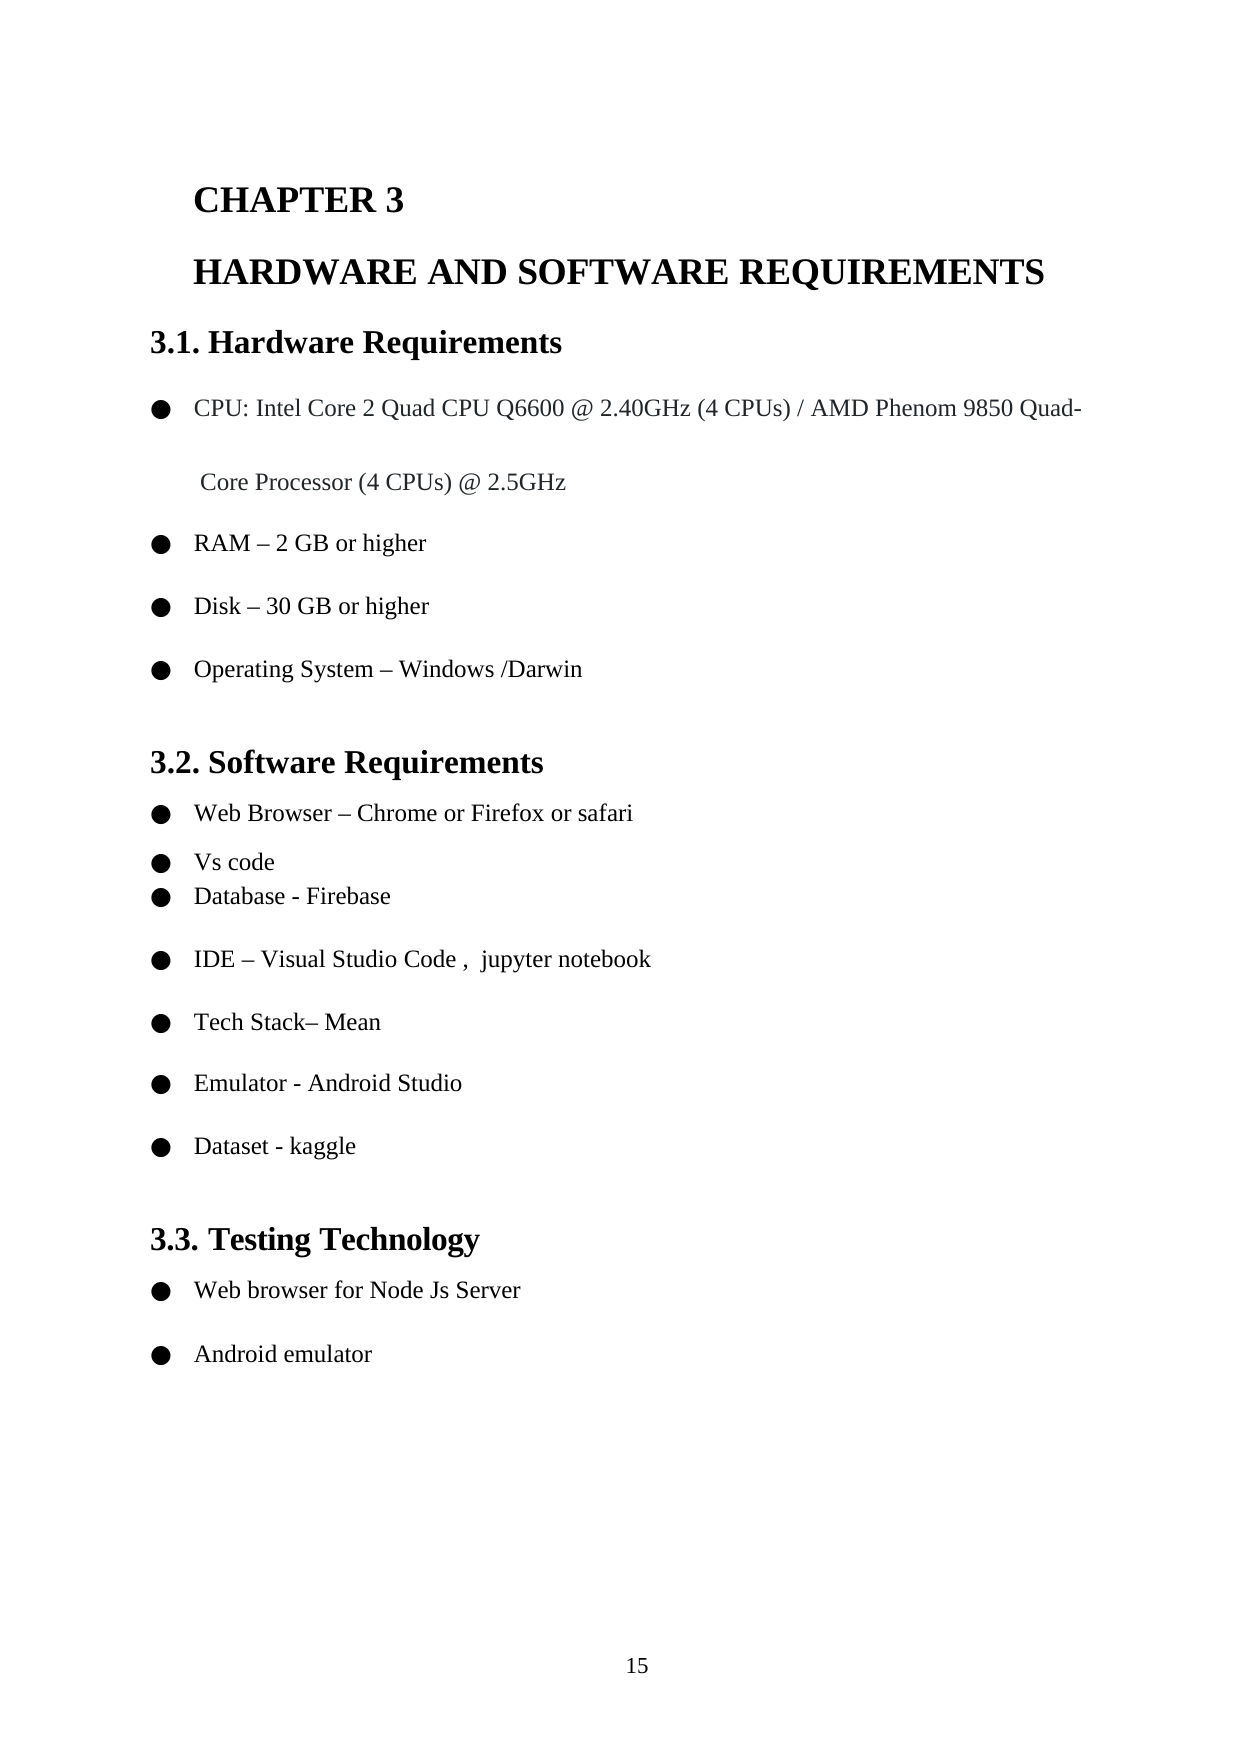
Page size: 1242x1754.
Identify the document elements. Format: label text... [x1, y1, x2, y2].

list RAM – 2 GB or higher [150, 524, 1189, 558]
text Core Processor (4 CPUs) @ 2.5GHz [200, 467, 1189, 495]
subtitle Software Requirements [150, 742, 1189, 780]
list Operating System – Windows /Darwin [150, 650, 1189, 684]
list Vs code [150, 844, 1189, 878]
subtitle Hardware Requirements [150, 322, 1189, 360]
list Emulator - Android Studio [150, 1064, 1189, 1098]
list Android emulator [150, 1335, 1189, 1369]
list Database - Firebase [150, 878, 1189, 912]
subtitle Testing Technology [150, 1219, 1189, 1257]
list Tech Stack– Mean [150, 1004, 1189, 1038]
list IDE – Visual Studio Code , jupyter notebook [150, 941, 1189, 975]
subtitle CHAPTER 3 [193, 177, 1048, 220]
list Web Browser – Chrome or Firefox or safari [150, 795, 1189, 829]
list Dataset - kaggle [150, 1127, 1189, 1161]
list Disk – 30 GB or higher [150, 587, 1189, 621]
list CPU: Intel Core 2 Quad CPU Q6600 @ 2.40GHz (4 CPUs) / AMD Phenom 9850 Quad- [150, 389, 1189, 423]
text HARDWARE AND SOFTWARE REQUIREMENTS [193, 249, 1046, 293]
list Web browser for Node Js Server [150, 1272, 1189, 1306]
